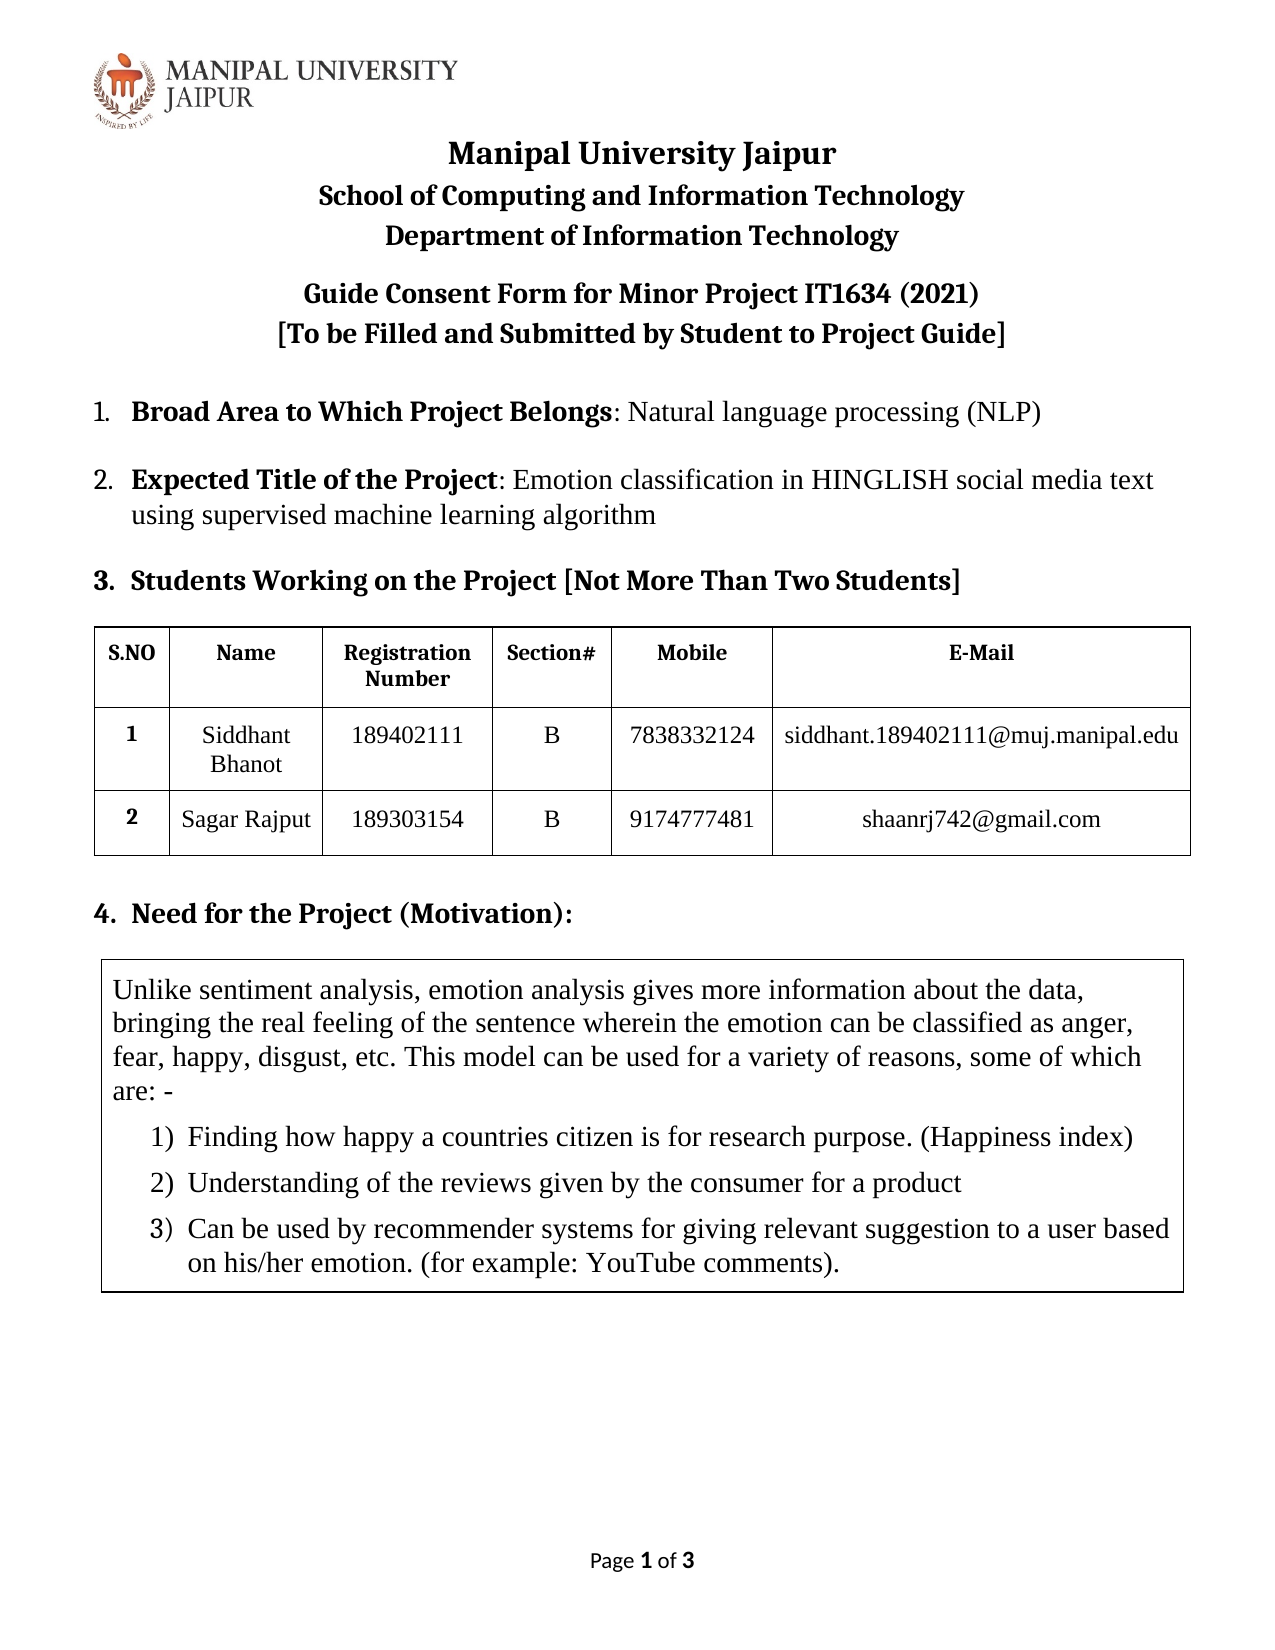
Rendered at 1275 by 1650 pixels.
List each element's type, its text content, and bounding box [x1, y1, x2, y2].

table_header Unlike sentiment analysis, emotion analysis gives more information about the data, bringing the real feeling of the sentence wherein the emotion can be classified as anger, fear, happy, disgust, etc. This model can be used for a variety of reasons, some of which are: - Finding how happy a countries citizen is for research purpose. (Happiness index) Understanding of the reviews given by the consumer for a product Can be used by recommender systems for giving relevant suggestion to a user based on his/her emotion. (for example: YouTube comments). [102, 960, 1183, 1291]
table_header Mobile [612, 628, 772, 707]
picture [93, 53, 458, 129]
list Broad Area to Which Project Belongs: Natural language processing (NLP) [94, 394, 1191, 429]
table_cell B [493, 708, 611, 790]
list Need for the Project (Motivation): [94, 897, 1191, 931]
table_cell Siddhant Bhanot [170, 708, 322, 790]
table_cell 189402111 [323, 708, 492, 790]
table_header Registration Number [323, 628, 492, 707]
table_cell 7838332124 [612, 708, 772, 790]
text Department of Information Technology [94, 219, 1191, 252]
table_header Section# [493, 628, 611, 707]
text School of Computing and Information Technology [94, 179, 1191, 212]
table_cell 2 [95, 791, 169, 855]
table_cell siddhant.189402111@muj.manipal.edu [773, 708, 1190, 790]
text Manipal University Jaipur [94, 134, 1191, 173]
table_header E-Mail [773, 628, 1190, 707]
list Expected Title of the Project: Emotion classification in HINGLISH social media text using supervised machine learning algorithm [94, 462, 1191, 531]
text Guide Consent Form for Minor Project IT1634 (2021) [94, 277, 1191, 311]
table_cell 1 [95, 708, 169, 790]
table_cell B [493, 791, 611, 855]
table_header Name [170, 628, 322, 707]
table_cell shaanrj742@gmail.com [773, 791, 1190, 855]
text [To be Filled and Submitted by Student to Project Guide] [94, 317, 1191, 351]
table_cell Sagar Rajput [170, 791, 322, 855]
table_cell 9174777481 [612, 791, 772, 855]
table_header S.NO [95, 628, 169, 707]
list Students Working on the Project [Not More Than Two Students] [94, 564, 1191, 598]
table_cell 189303154 [323, 791, 492, 855]
